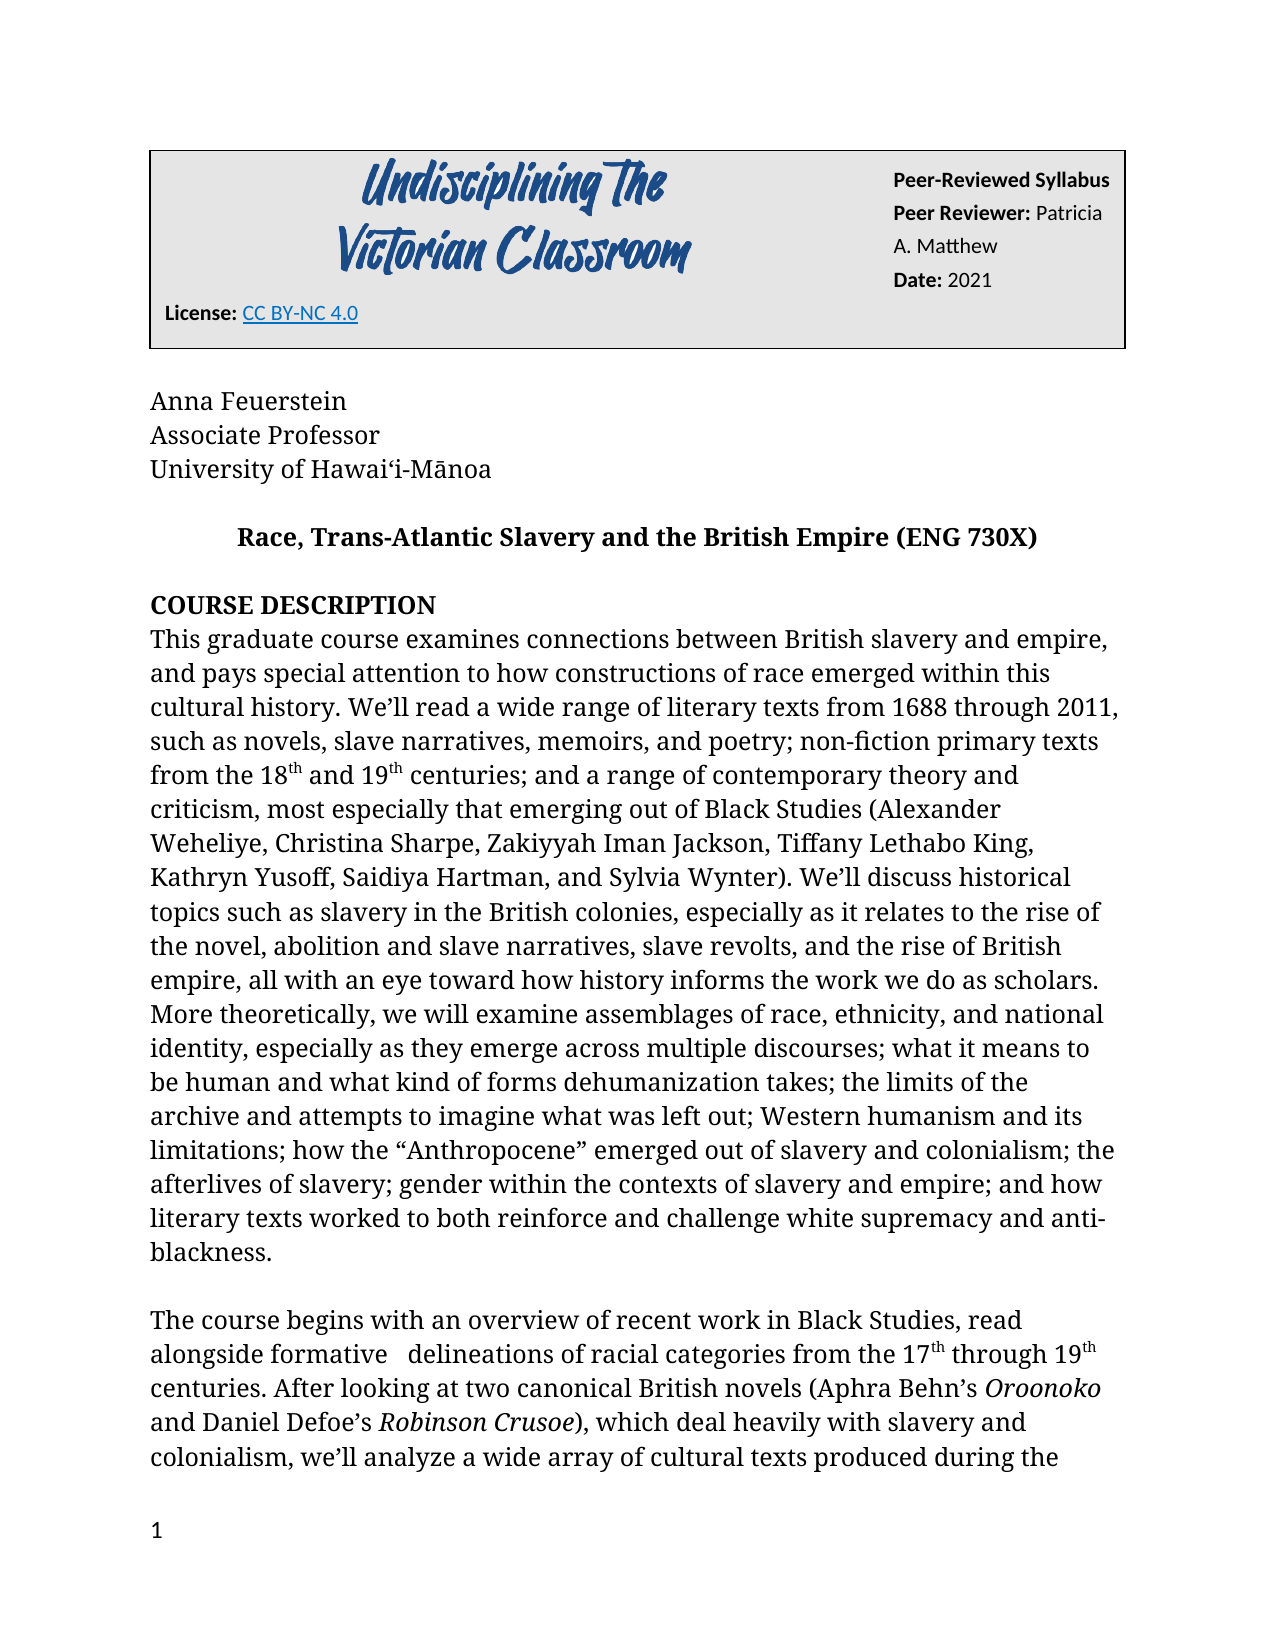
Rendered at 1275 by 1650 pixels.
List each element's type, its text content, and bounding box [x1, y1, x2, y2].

text COURSE DESCRIPTION [150, 588, 1125, 622]
picture [330, 150, 695, 279]
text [150, 1303, 1125, 1473]
text Associate Professor [150, 417, 1125, 451]
text Race, Trans-Atlantic Slavery and the British Empire (ENG 730X) [150, 519, 1125, 553]
table_header Peer-Reviewed Syllabus Peer Reviewer: Patricia A. Matthew Date: 2021 License: CC BY-NC 4.0 [151, 151, 1124, 348]
text This graduate course examines connections between British slavery and empire, and pays special attention to how constructions of race emerged within this cultural history. We’ll read a wide range of literary texts from 1688 through 2011, such as novels, slave narratives, memoirs, and poetry; non-fiction primary texts from the 18th and 19th centuries; and a range of contemporary theory and criticism, most especially that emerging out of Black Studies (Alexander Weheliye, Christina Sharpe, Zakiyyah Iman Jackson, Tiffany Lethabo King, Kathryn Yusoff, Saidiya Hartman, and Sylvia Wynter). We’ll discuss historical topics such as slavery in the British colonies, especially as it relates to the rise of the novel, abolition and slave narratives, slave revolts, and the rise of British empire, all with an eye toward how history informs the work we do as scholars. More theoretically, we will examine assemblages of race, ethnicity, and national identity, especially as they emerge across multiple discourses; what it means to be human and what kind of forms dehumanization takes; the limits of the archive and attempts to imagine what was left out; Western humanism and its limitations; how the “Anthropocene” emerged out of slavery and colonialism; the afterlives of slavery; gender within the contexts of slavery and empire; and how literary texts worked to both reinforce and challenge white supremacy and anti-blackness. [150, 622, 1125, 1269]
text University of Hawai‘i-Mānoa [150, 451, 1125, 485]
text Anna Feuerstein [150, 383, 1125, 417]
